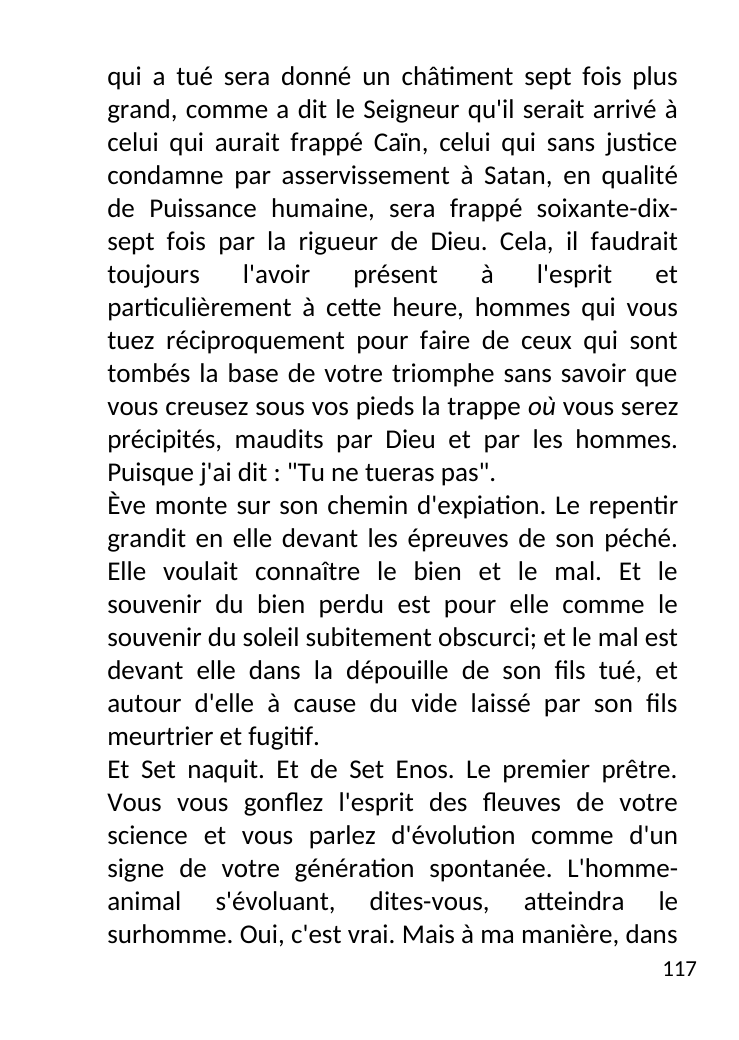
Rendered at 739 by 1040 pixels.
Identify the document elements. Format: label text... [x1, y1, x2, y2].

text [107, 752, 678, 951]
text Ève monte sur son chemin d'expiation. Le repentir grandit en elle devant les épreuves de son péché. Elle voulait connaître le bien et le mal. Et le souvenir du bien perdu est pour elle comme le souvenir du soleil subitement obscurci; et le mal est devant elle dans la dépouille de son fils tué, et autour d'elle à cause du vide laissé par son fils meurtrier et fugitif. [107, 488, 678, 752]
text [107, 59, 678, 488]
